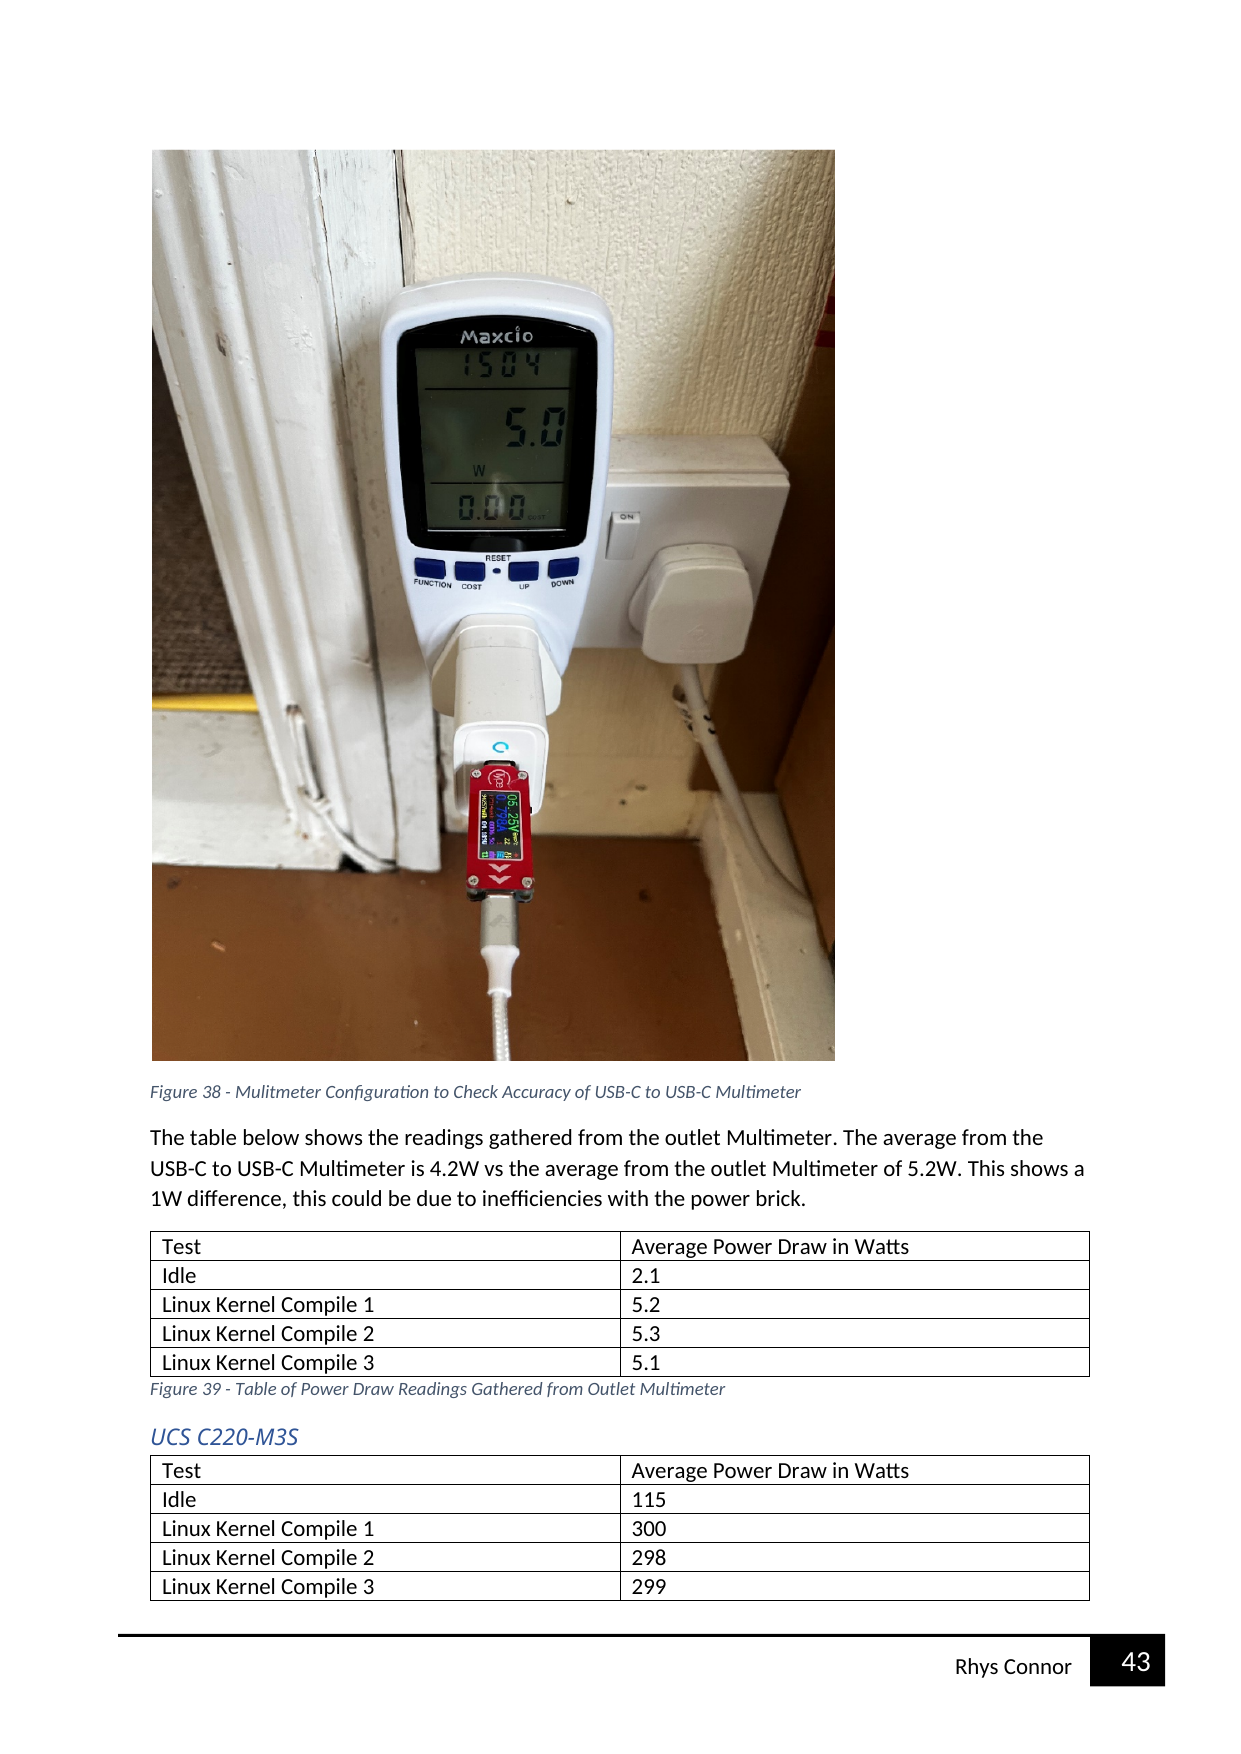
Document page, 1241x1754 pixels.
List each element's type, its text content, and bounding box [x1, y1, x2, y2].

table_cell 5.3 [621, 1319, 1089, 1347]
table_cell 5.2 [621, 1290, 1089, 1318]
table_cell Linux Kernel Compile 1 [151, 1514, 620, 1542]
table_cell 300 [621, 1514, 1089, 1542]
table_cell 2.1 [621, 1261, 1089, 1289]
table_cell Linux Kernel Compile 3 [151, 1572, 620, 1600]
table_cell Linux Kernel Compile 1 [151, 1290, 620, 1318]
table_cell Linux Kernel Compile 2 [151, 1319, 620, 1347]
table_header Average Power Draw in Watts [621, 1456, 1089, 1484]
table_cell Idle [151, 1485, 620, 1513]
table_cell 5.1 [621, 1348, 1089, 1376]
table_cell 299 [621, 1572, 1089, 1600]
table_header Test [151, 1232, 620, 1260]
text The table below shows the readings gathered from the outlet Multimeter. The average from the USB-C to USB-C Multimeter is 4.2W vs the average from the outlet Multimeter of 5.2W. This shows a 1W difference, this could be due to inefficiencies with the power brick. [150, 1123, 1090, 1212]
picture [152, 151, 835, 1060]
table_cell Linux Kernel Compile 3 [151, 1348, 620, 1376]
table_header Test [151, 1456, 620, 1484]
table_cell 298 [621, 1543, 1089, 1571]
table_cell Idle [151, 1261, 620, 1289]
table_cell Linux Kernel Compile 2 [151, 1543, 620, 1571]
table_header Average Power Draw in Watts [621, 1232, 1089, 1260]
subtitle UCS C220-M3S [150, 1421, 1090, 1452]
table_cell 115 [621, 1485, 1089, 1513]
